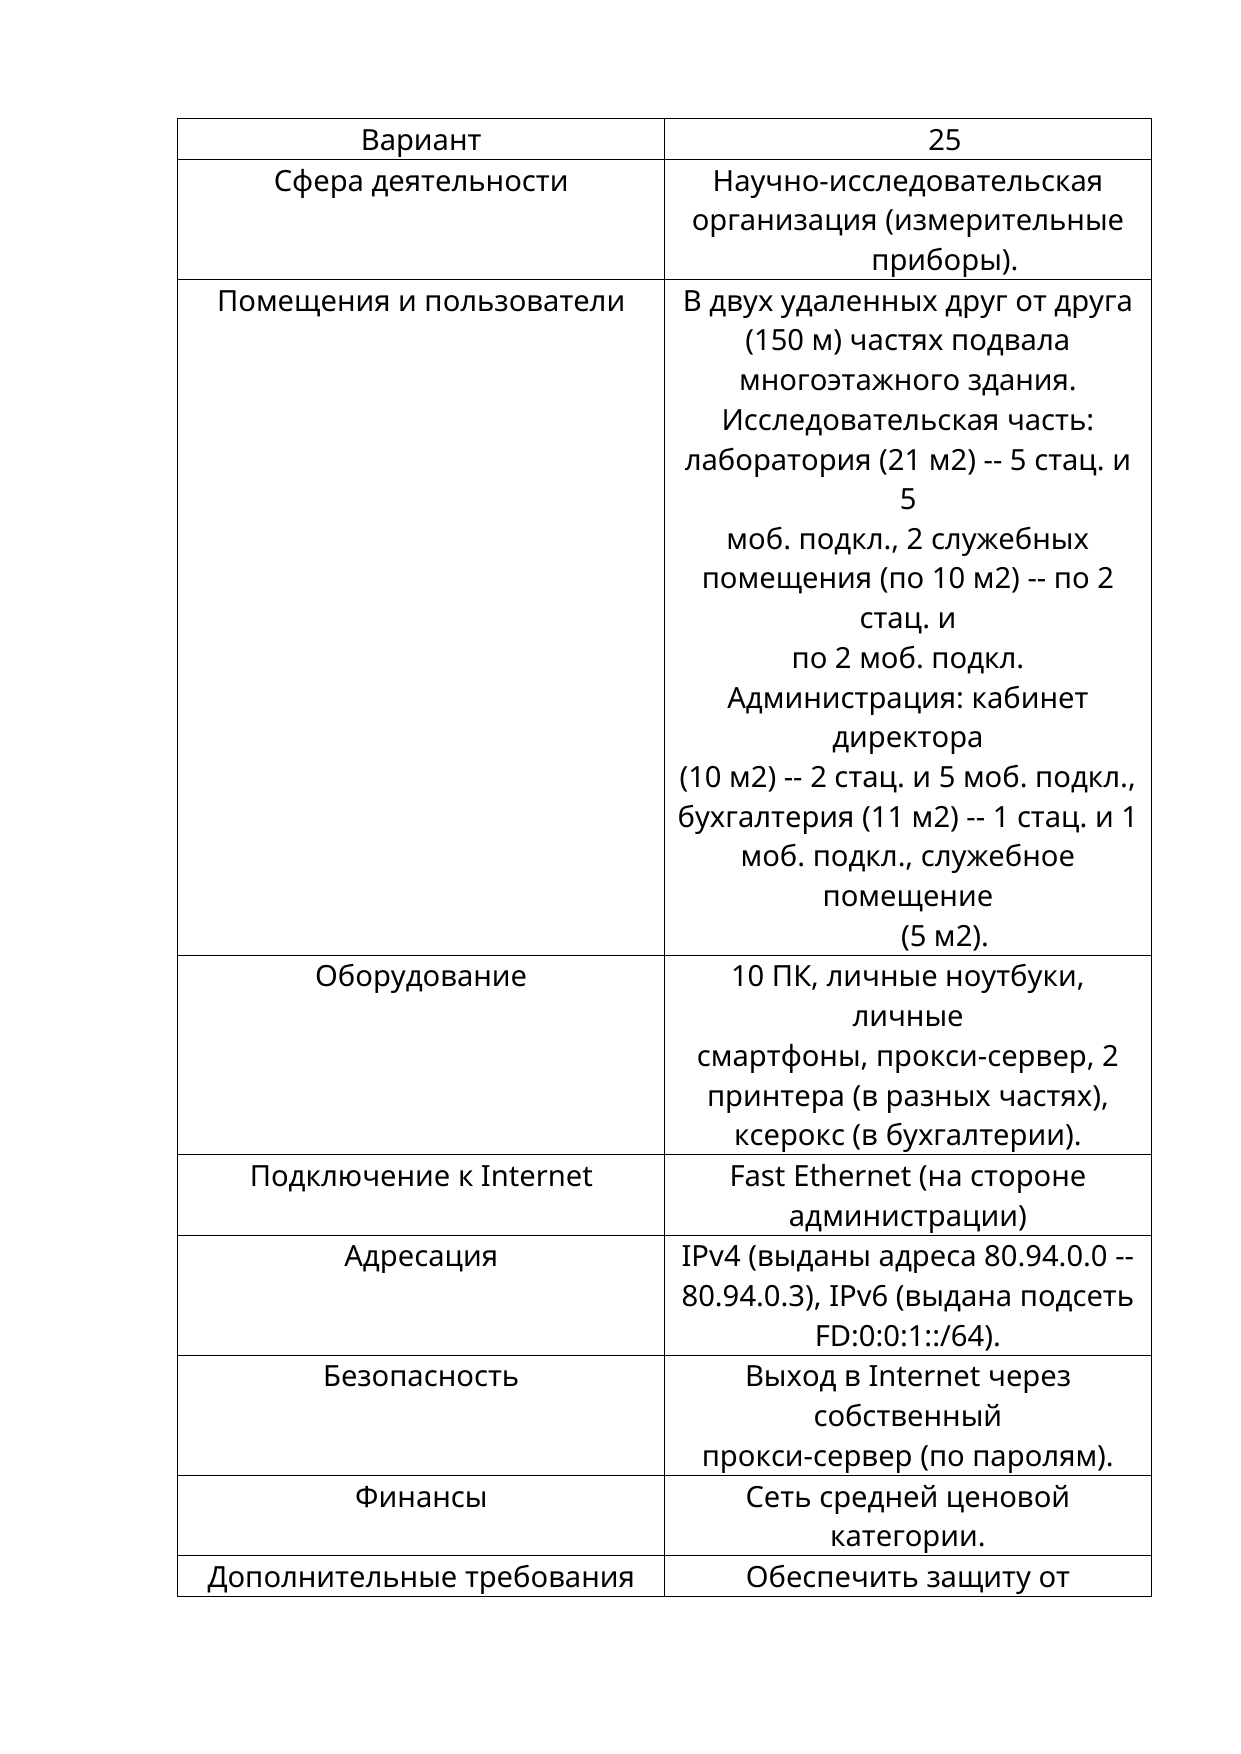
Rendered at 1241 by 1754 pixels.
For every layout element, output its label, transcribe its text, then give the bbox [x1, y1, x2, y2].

table_cell Fast Ethernet (на стороне администрации) [665, 1155, 1151, 1234]
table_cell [178, 1556, 664, 1596]
table_cell Помещения и пользователи [178, 280, 664, 955]
table_cell Адресация [178, 1236, 664, 1355]
table_cell Безопасность [178, 1356, 664, 1475]
table_cell Подключение к Internet [178, 1155, 664, 1234]
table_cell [665, 1556, 1151, 1596]
table_cell В двух удаленных друг от друга (150 м) частях подвала многоэтажного здания. Исследовательская часть: лаборатория (21 м2) -- 5 стац. и 5 моб. подкл., 2 служебных помещения (по 10 м2) -- по 2 стац. и по 2 моб. подкл. Администрация: кабинет директора (10 м2) -- 2 стац. и 5 моб. подкл., бухгалтерия (11 м2) -- 1 стац. и 1 моб. подкл., служебное помещение (5 м2). [665, 280, 1151, 955]
table_cell Выход в Internet через собственный прокси-сервер (по паролям). [665, 1356, 1151, 1475]
table_header 25 [665, 119, 1151, 159]
table_cell Финансы [178, 1476, 664, 1555]
table_cell Научно-исследовательская организация (измерительные приборы). [665, 160, 1151, 279]
table_cell Сфера деятельности [178, 160, 664, 279]
table_cell Сеть средней ценовой категории. [665, 1476, 1151, 1555]
table_cell Оборудование [178, 956, 664, 1154]
table_cell 10 ПК, личные ноутбуки, личные смартфоны, прокси-сервер, 2 принтера (в разных частях), ксерокс (в бухгалтерии). [665, 956, 1151, 1154]
table_cell IPv4 (выданы адреса 80.94.0.0 -- 80.94.0.3), IPv6 (выдана подсеть FD:0:0:1::/64). [665, 1236, 1151, 1355]
table_header Вариант [178, 119, 664, 159]
